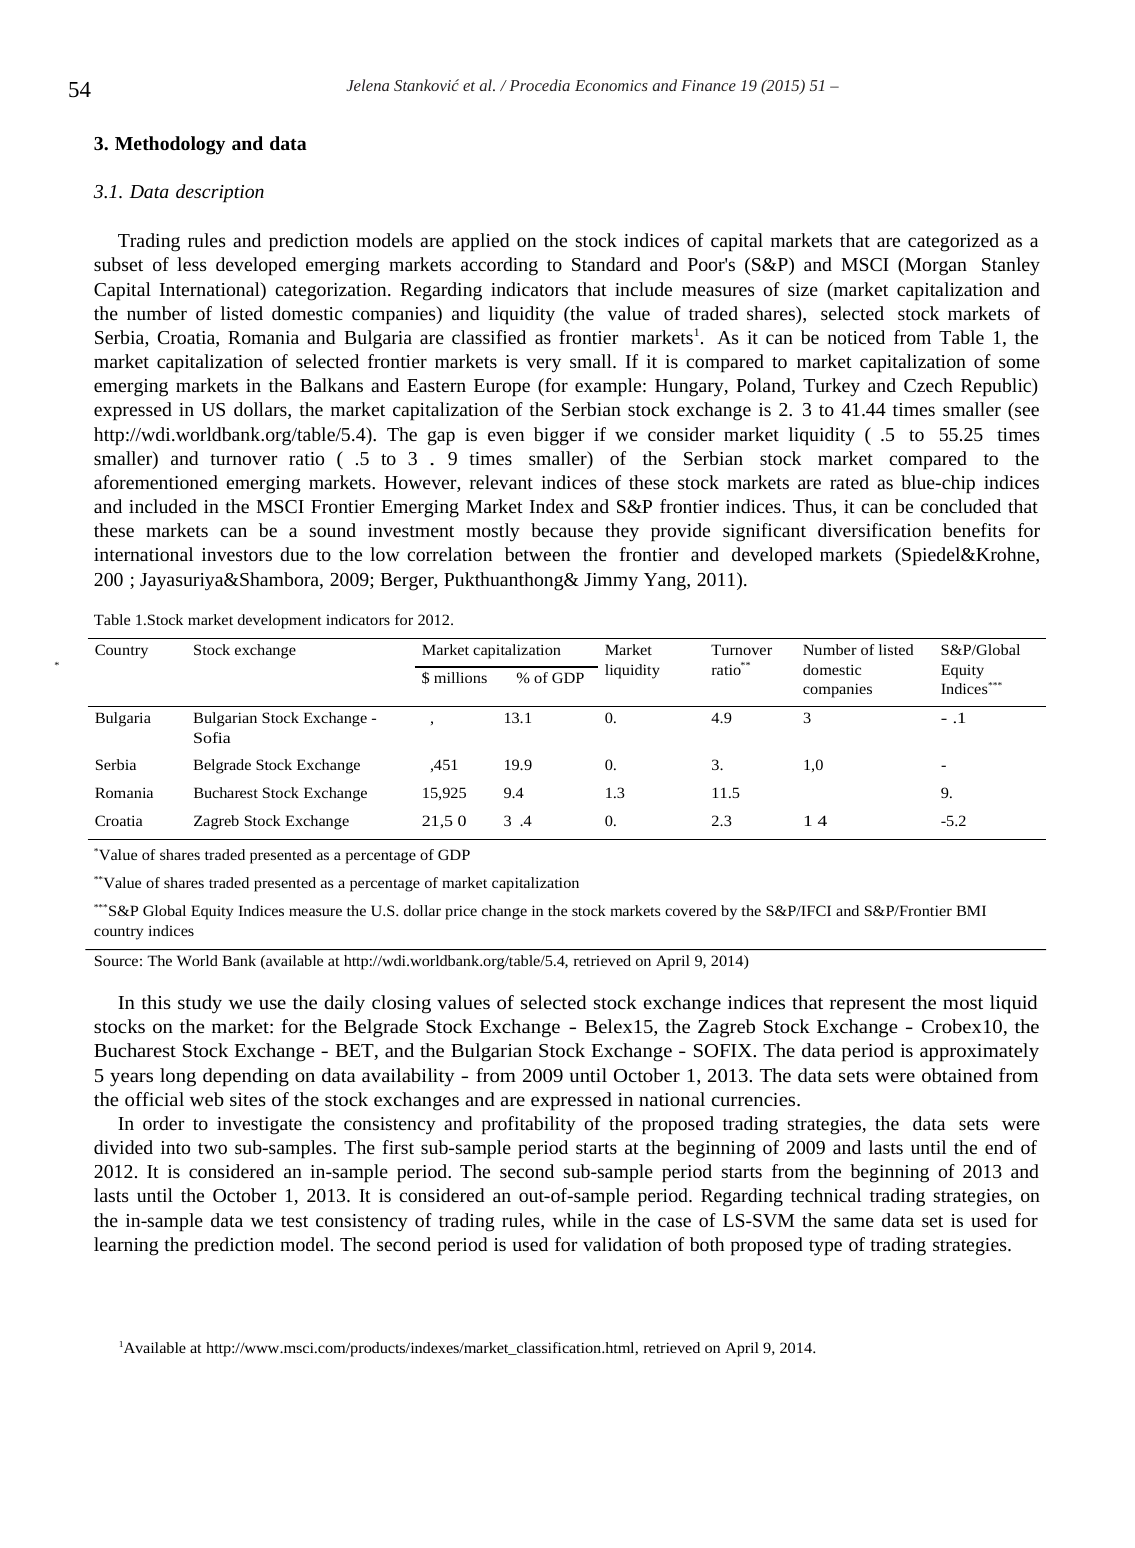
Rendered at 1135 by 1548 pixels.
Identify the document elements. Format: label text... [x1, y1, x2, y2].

text 1Available at http://www.msci.com/products/indexes/market_classification.html, retrieved on April 9, 2014. [118, 1339, 1078, 1357]
text *Value of shares traded presented as a percentage of GDP [94, 846, 1078, 863]
text Trading rules and prediction models are applied on the stock indices of capital markets that are categorized as a subset of less developed emerging markets according to Standard and Poor's (S&P) and MSCI (Morgan Stanley Capital International) categorization. Regarding indicators that include measures of size (market capitalization and the number of listed domestic companies) and liquidity (the value of traded shares), selected stock markets of Serbia, Croatia, Romania and Bulgaria are classified as frontier markets1. As it can be noticed from Table 1, the market capitalization of selected frontier markets is very small. If it is compared to market capitalization of some emerging markets in the Balkans and Eastern Europe (for example: Hungary, Poland, Turkey and Czech Republic) expressed in US dollars, the market capitalization of the Serbian stock exchange is 2. 3 to 41.44 times smaller (see http://wdi.worldbank.org/table/5.4). The gap is even bigger if we consider market liquidity ( .5 to 55.25 times smaller) and turnover ratio ( .5 to 3 . 9 times smaller) of the Serbian stock market compared to the aforementioned emerging markets. However, relevant indices of these stock markets are rated as blue-chip indices and included in the MSCI Frontier Emerging Market Index and S&P frontier indices. Thus, it can be concluded that these markets can be a sound investment mostly because they provide significant diversification benefits for international investors due to the low correlation between the frontier and developed markets (Spiedel&Krohne, 200 ; Jayasuriya&Shambora, 2009; Berger, Pukthuanthong& Jimmy Yang, 2011). [94, 229, 1040, 590]
list Data description [94, 181, 1078, 203]
text In this study we use the daily closing values of selected stock exchange indices that represent the most liquid stocks on the market: for the Belgrade Stock Exchange - Belex15, the Zagreb Stock Exchange - Crobex10, the Bucharest Stock Exchange - BET, and the Bulgarian Stock Exchange - SOFIX. The data period is approximately 5 years long depending on data availability - from 2009 until October 1, 2013. The data sets were obtained from the official web sites of the stock exchanges and are expressed in national currencies. [94, 991, 1040, 1111]
subtitle Methodology and data [94, 132, 1078, 155]
text Source: The World Bank (available at http://wdi.worldbank.org/table/5.4, retrieved on April 9, 2014) [94, 952, 1078, 970]
text **Value of shares traded presented as a percentage of market capitalization [94, 874, 1078, 892]
text Table 1.Stock market development indicators for 2012. [94, 611, 1078, 629]
text ***S&P Global Equity Indices measure the U.S. dollar price change in the stock markets covered by the S&P/IFCI and S&P/Frontier BMI country indices [94, 902, 1036, 940]
text In order to investigate the consistency and profitability of the proposed trading strategies, the data sets were divided into two sub-samples. The first sub-sample period starts at the beginning of 2009 and lasts until the end of 2012. It is considered an in-sample period. The second sub-sample period starts from the beginning of 2013 and lasts until the October 1, 2013. It is considered an out-of-sample period. Regarding technical trading strategies, on the in-sample data we test consistency of trading rules, while in the case of LS-SVM the same data set is used for learning the prediction model. The second period is used for validation of both proposed type of trading strategies. [94, 1112, 1040, 1256]
